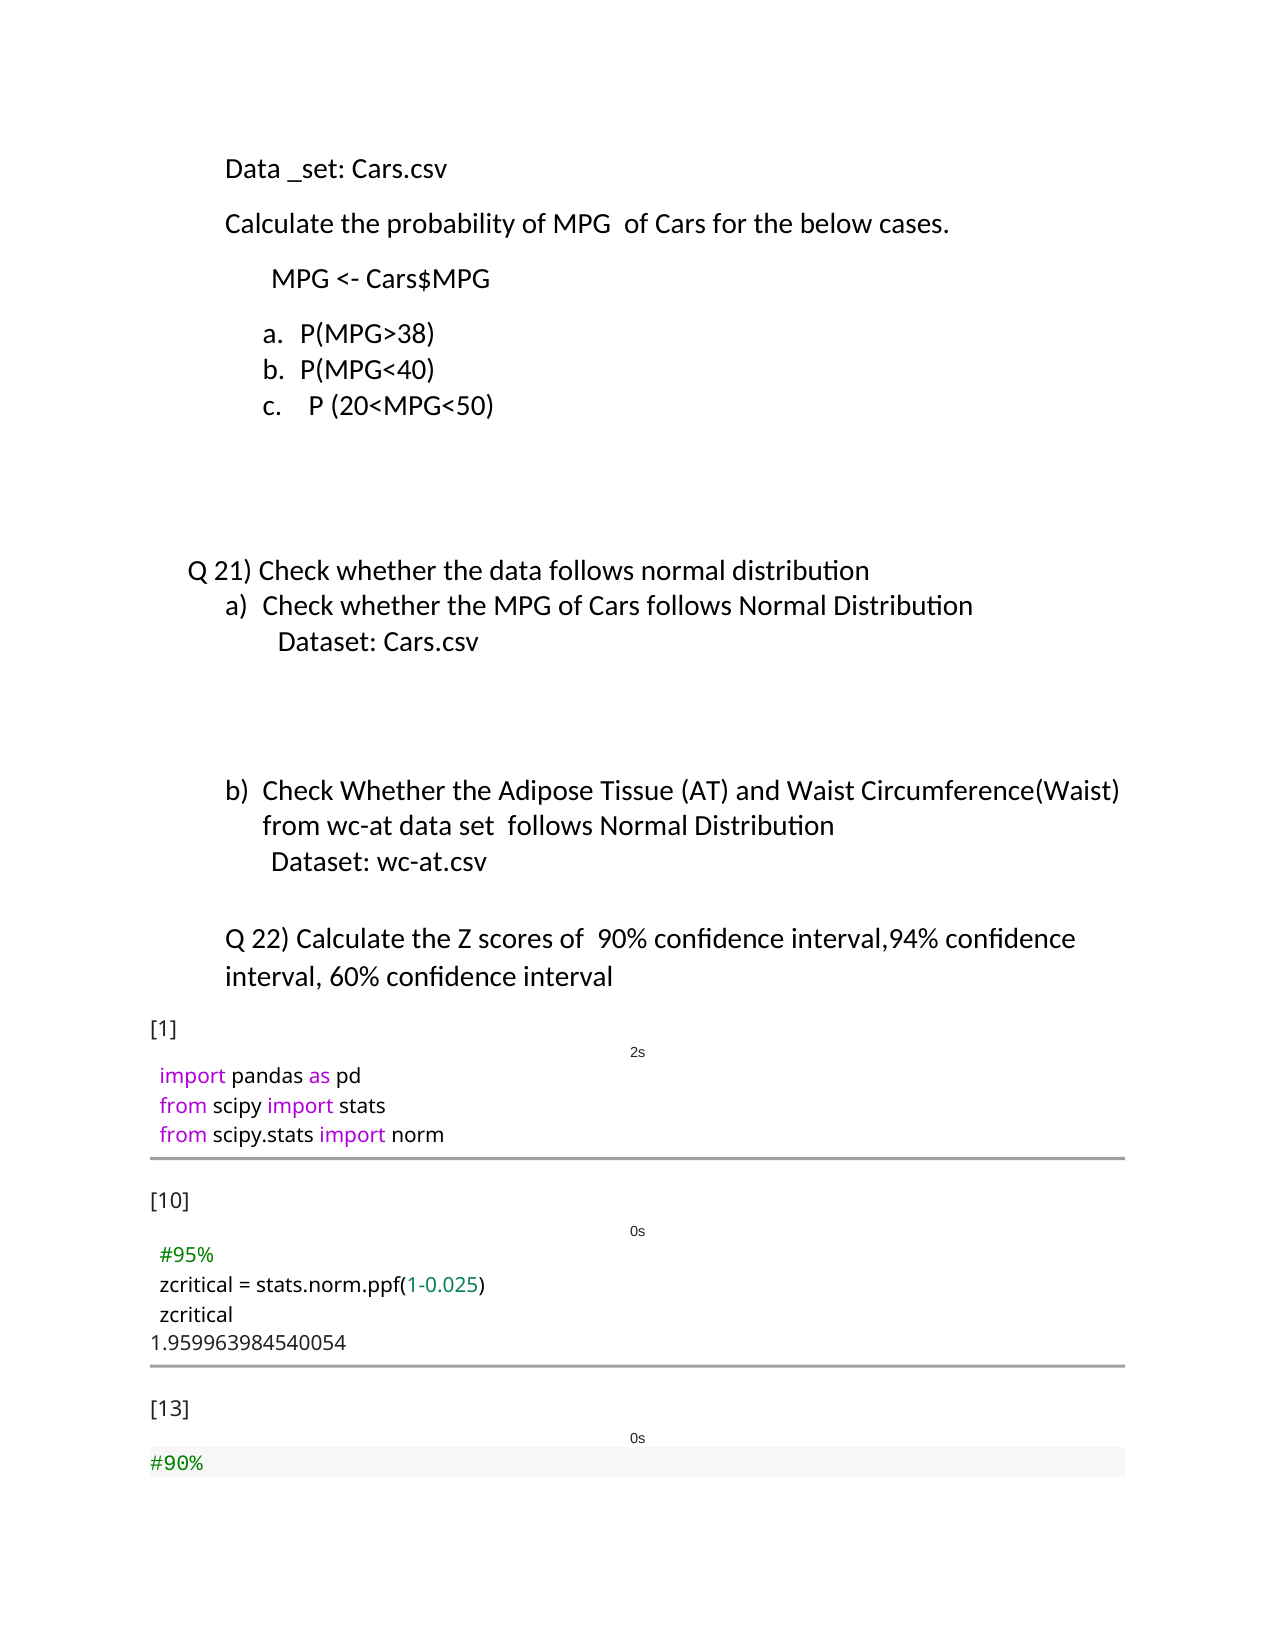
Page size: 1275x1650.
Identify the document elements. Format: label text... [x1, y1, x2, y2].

text #95% zcritical = stats.norm.ppf(1-0.025) zcritical [159, 1239, 1125, 1328]
text import pandas as pd from scipy import stats from scipy.stats import norm [159, 1060, 1125, 1149]
list Dataset: wc-at.csv [225, 843, 1125, 879]
text MPG <- Cars$MPG [225, 260, 1125, 296]
text 0s [150, 1430, 1125, 1447]
text [10] [150, 1185, 1125, 1215]
text Calculate the probability of MPG of Cars for the below cases. [225, 205, 1125, 241]
list Check whether the MPG of Cars follows Normal Distribution [225, 587, 1125, 623]
text Data _set: Cars.csv [225, 150, 1125, 186]
list Q 22) Calculate the Z scores of 90% confidence interval,94% confidence interval, 60% confidence interval [225, 920, 1125, 994]
text Dataset: Cars.csv [225, 623, 1125, 659]
text [13] [150, 1393, 1125, 1422]
list P(MPG<40) [262, 351, 1125, 387]
text c. P (20<MPG<50) [262, 387, 1125, 422]
list Check Whether the Adipose Tissue (AT) and Waist Circumference(Waist) from wc-at data set follows Normal Distribution [225, 772, 1125, 843]
text 2s [150, 1043, 1125, 1060]
text [1] [150, 1013, 1125, 1043]
text #90% [150, 1447, 1125, 1477]
list P(MPG>38) [262, 315, 1125, 351]
text Q 21) Check whether the data follows normal distribution [187, 552, 1125, 587]
text 0s [150, 1222, 1125, 1239]
text 1.959963984540054 [150, 1328, 1125, 1357]
